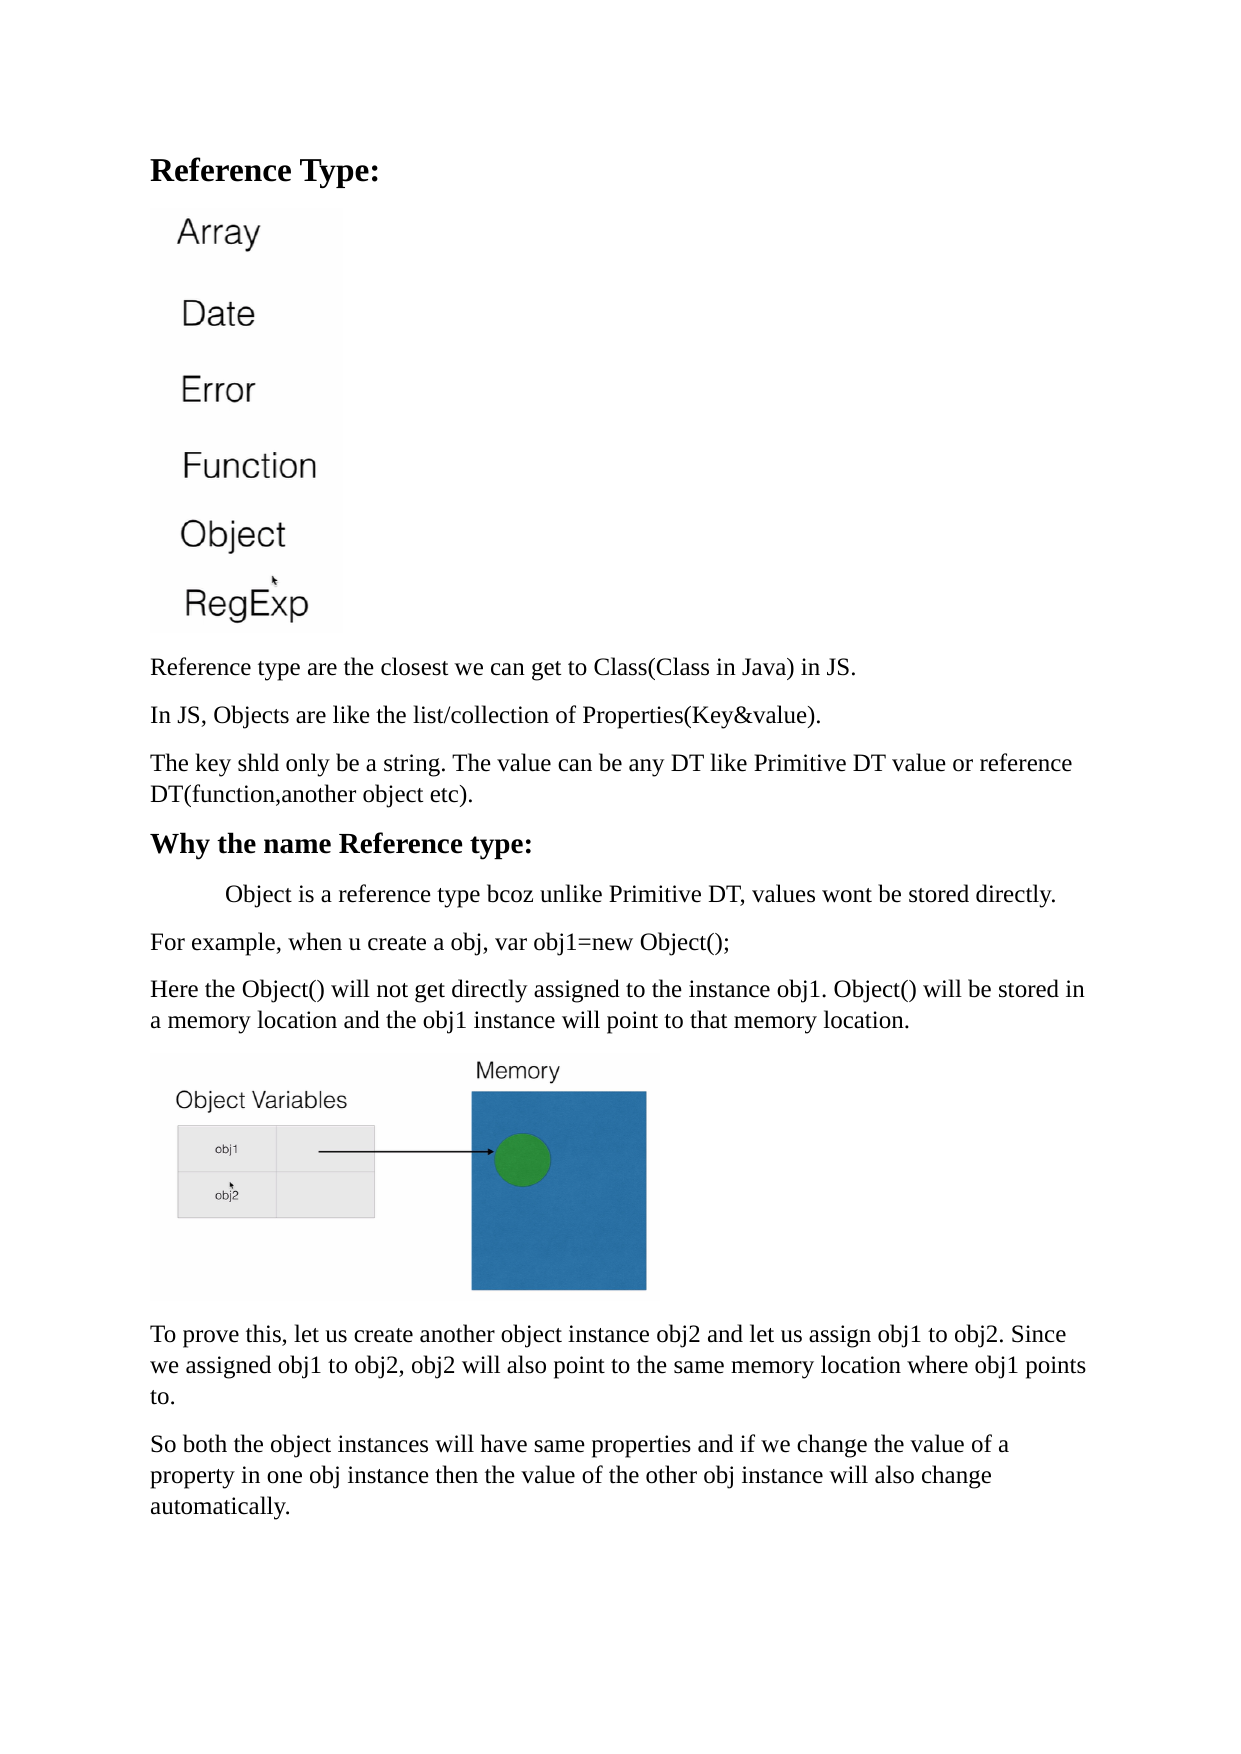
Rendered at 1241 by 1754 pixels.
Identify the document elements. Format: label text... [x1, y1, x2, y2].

text To prove this, let us create another object instance obj2 and let us assign obj1 to obj2. Since we assigned obj1 to obj2, obj2 will also point to the same memory location where obj1 points to. [150, 1319, 1090, 1410]
text Reference type are the closest we can get to Class(Class in Java) in JS. [150, 652, 1090, 681]
picture [150, 1053, 660, 1301]
text For example, when u create a obj, var obj1=new Object(); [150, 927, 1090, 956]
text The key shld only be a string. The value can be any DT like Primitive DT value or reference DT(function,another object etc). [150, 748, 1090, 807]
text Reference Type: [150, 150, 1090, 188]
text Object is a reference type bcoz unlike Primitive DT, values wont be stored directly. [150, 879, 1090, 908]
text In JS, Objects are like the list/collection of Properties(Key&value). [150, 700, 1090, 729]
text Here the Object() will not get directly assigned to the instance obj1. Object() will be stored in a memory location and the obj1 instance will point to that memory location. [150, 974, 1090, 1034]
picture [150, 208, 343, 633]
text Why the name Reference type: [150, 826, 1090, 860]
text So both the object instances will have same properties and if we change the value of a property in one obj instance then the value of the other obj instance will also change automatically. [150, 1429, 1090, 1520]
